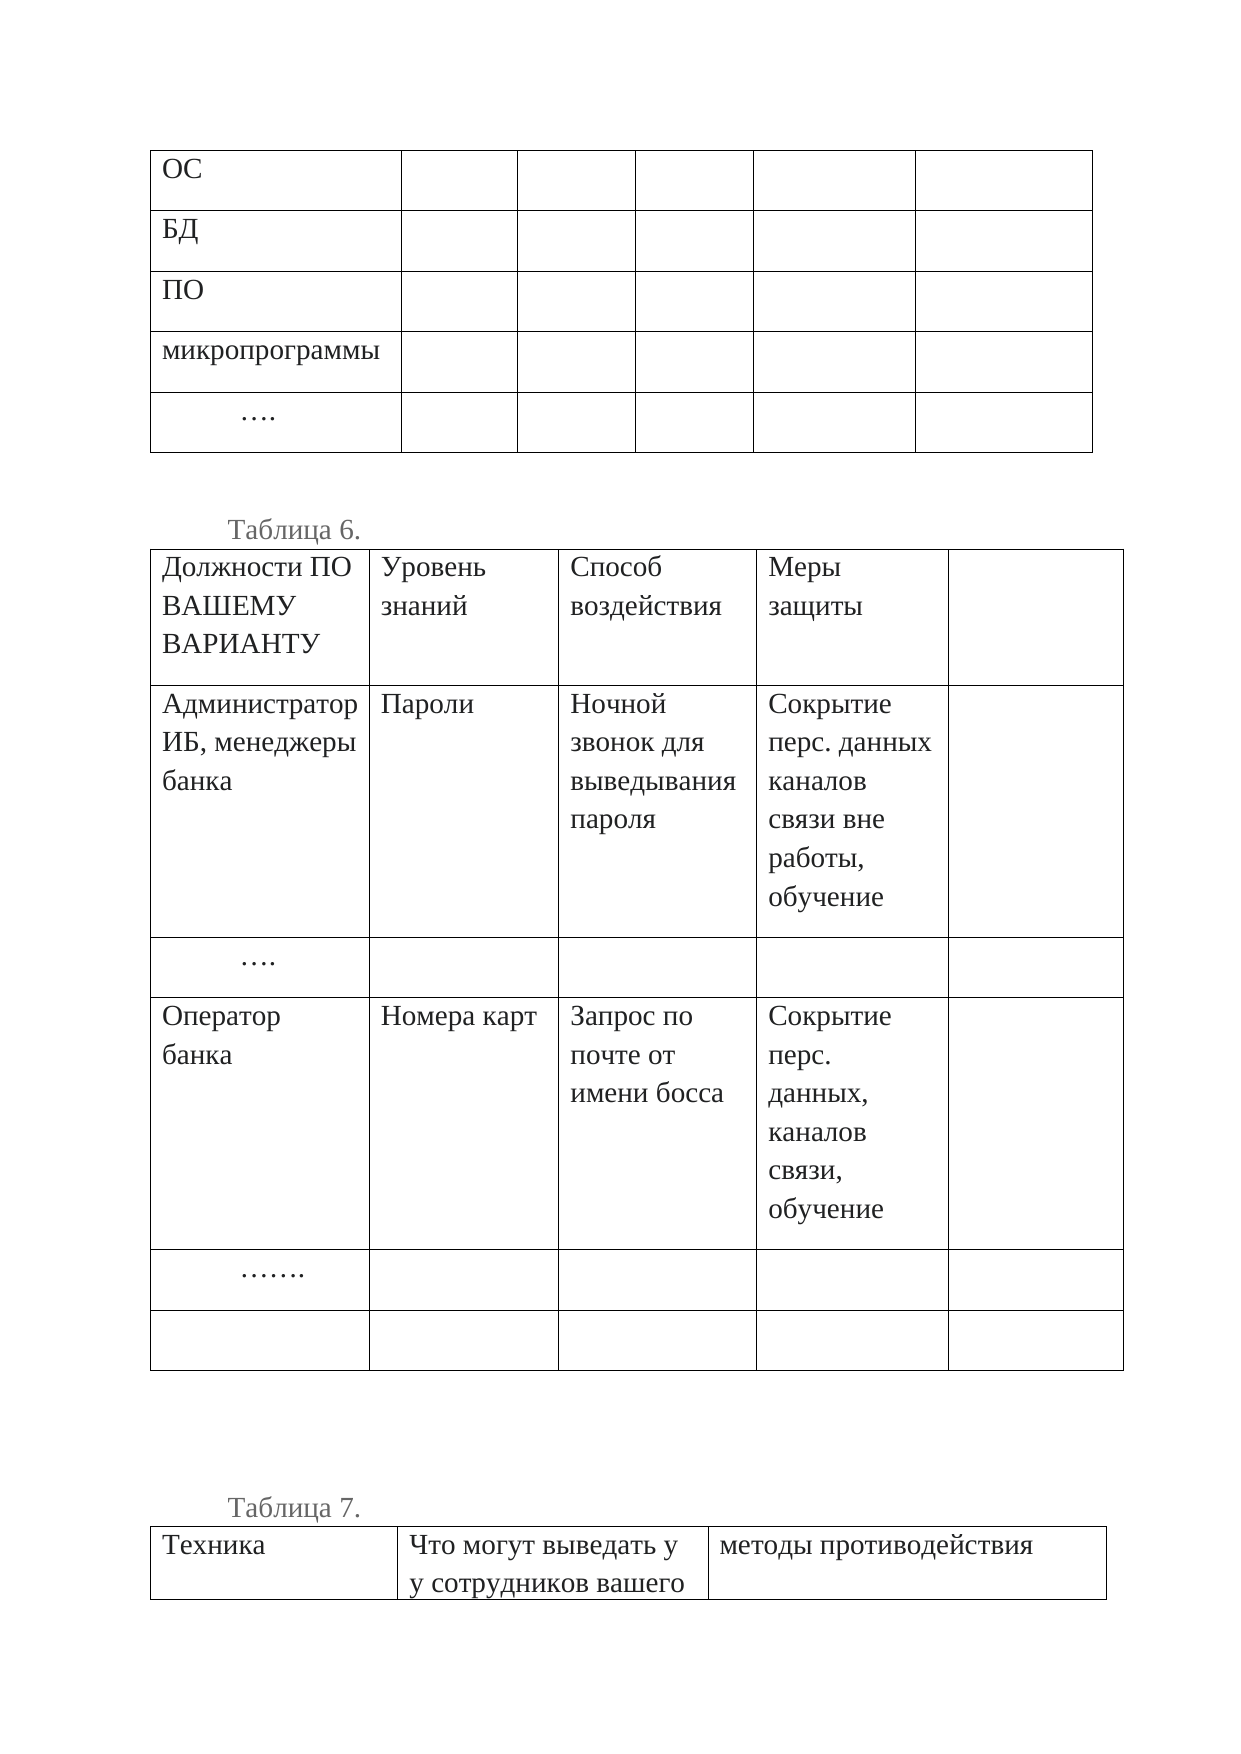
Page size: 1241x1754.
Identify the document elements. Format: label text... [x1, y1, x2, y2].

table_cell [949, 1250, 1123, 1310]
table_cell [754, 211, 915, 271]
table_cell Оператор банка [151, 998, 369, 1249]
table_cell [402, 393, 517, 452]
table_header Уровень знаний [370, 550, 558, 685]
table_cell [636, 272, 753, 331]
table_cell [518, 151, 635, 210]
table_header Техника [151, 1527, 397, 1599]
text Таблица 7. [227, 1490, 1090, 1523]
table_cell [402, 272, 517, 331]
table_cell [518, 272, 635, 331]
table_cell Сокрытие перс. данных, каналов связи, обучение [757, 998, 948, 1249]
table_cell [370, 1250, 558, 1310]
table_cell Сокрытие перс. данных каналов связи вне работы, обучение [757, 686, 948, 937]
table_cell Ночной звонок для выведывания пароля [559, 686, 756, 937]
table_header Должности ПО ВАШЕМУ ВАРИАНТУ [151, 550, 369, 685]
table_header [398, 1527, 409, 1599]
table_cell [754, 151, 915, 210]
table_header Способ воздействия [559, 550, 756, 685]
table_cell [916, 332, 1092, 392]
table_cell [518, 393, 635, 452]
table_cell [916, 272, 1092, 331]
table_cell [636, 393, 753, 452]
table_cell Администратор ИБ, менеджеры банка [151, 686, 369, 937]
table_cell [518, 211, 635, 271]
table_cell [559, 1311, 756, 1370]
table_cell [402, 332, 517, 392]
table_cell [518, 332, 635, 392]
table_cell [636, 332, 753, 392]
table_cell [916, 151, 1092, 210]
table_cell [370, 938, 558, 997]
table_header [949, 550, 1123, 685]
table_cell [949, 686, 1123, 937]
table_cell [916, 211, 1092, 271]
table_cell [757, 938, 948, 997]
table_cell [559, 1250, 756, 1310]
table_cell [757, 1311, 948, 1370]
table_header Меры защиты [757, 550, 948, 685]
table_cell ОС [151, 151, 401, 210]
table_cell Запрос по почте от имени босса [559, 998, 756, 1249]
table_cell ……. [151, 1250, 369, 1310]
table_cell [754, 393, 915, 452]
table_cell микропрограммы [151, 332, 401, 392]
table_cell [636, 151, 753, 210]
table_cell [151, 1311, 369, 1370]
text Таблица 6. [227, 512, 1090, 546]
table_cell [754, 332, 915, 392]
table_cell [949, 938, 1123, 997]
table_cell ПО [151, 272, 401, 331]
table_cell …. [151, 938, 369, 997]
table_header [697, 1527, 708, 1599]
table_cell [636, 211, 753, 271]
table_cell …. [151, 393, 401, 452]
table_cell БД [151, 211, 401, 271]
table_cell [370, 1311, 558, 1370]
table_cell [949, 998, 1123, 1249]
table_cell [402, 211, 517, 271]
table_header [709, 1527, 1106, 1599]
table_cell [757, 1250, 948, 1310]
table_cell [754, 272, 915, 331]
table_cell [402, 151, 517, 210]
table_cell Пароли [370, 686, 558, 937]
table_cell [559, 938, 756, 997]
table_cell [916, 393, 1092, 452]
table_cell Номера карт [370, 998, 558, 1249]
table_cell [949, 1311, 1123, 1370]
